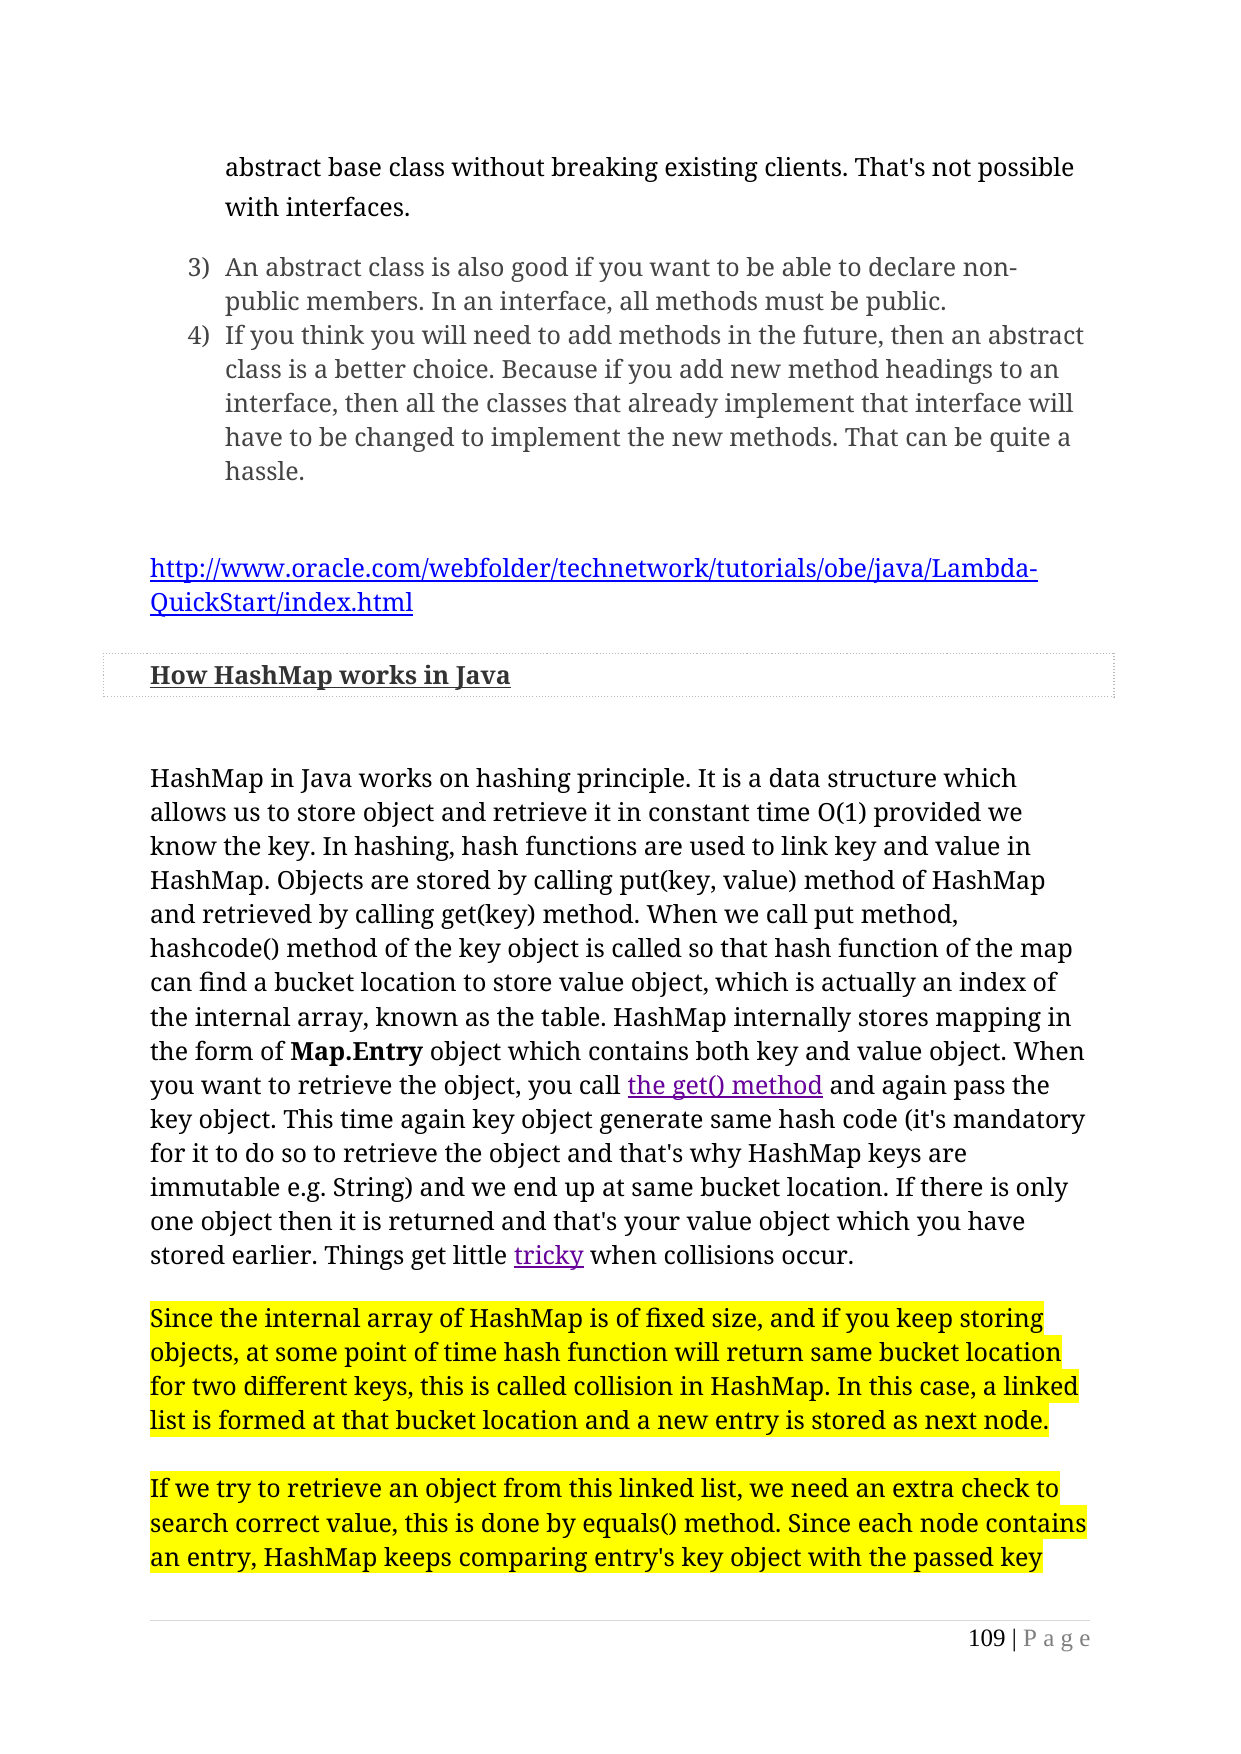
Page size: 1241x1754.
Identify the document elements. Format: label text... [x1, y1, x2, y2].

text Those numbers denote the order in which those anonymous classes appear in the enclosing class. [150, 184, 1090, 252]
text Poly$1.class, Poly$2.class, Poly$3.class, ... So on [150, 150, 1090, 184]
list An abstract class has a protected constructor (by default) allowing derived types to initialize it. [187, 277, 1090, 350]
text http://www.oracle.com/webfolder/technetwork/tutorials/obe/java/Lambda-QuickStart/index.html [150, 801, 1090, 903]
text HashMap in Java works on hashing principle. It is a data structure which allows us to store object and retrieve it in constant time O(1) provided we know the key. In hashing, hash functions are used to link key and value in HashMap. Objects are stored by calling put(key, value) method of HashMap and retrieved by calling get(key) method. When we call put method, hashcode() method of the key object is called so that hash function of the map can find a bucket location to store value object, which is actually an index of the internal array, known as the table. HashMap internally stores mapping in the form of Map.Entry object which contains both key and value object. When you want to retrieve the object, you call the get() method and again pass the key object. This time again key object generate same hash code (it's mandatory for it to do so to retrieve the object and that's why HashMap keys are immutable e.g. String) and we end up at same bucket location. If there is only one object then it is returned and that's your value object which you have stored earlier. Things get little tricky when collisions occur. [150, 1044, 1090, 1556]
list An abstract class is also good if you want to be able to declare non-public members. In an interface, all methods must be public. [187, 533, 1090, 601]
subtitle How HashMap works in Java [103, 937, 1115, 981]
list If you think you will need to add methods in the future, then an abstract class is a better choice. Because if you add new method headings to an interface, then all the classes that already implement that interface will have to be changed to implement the new methods. That can be quite a hassle. [187, 601, 1090, 771]
list The main reasoning behind the preference for abstract base classes is versioning, because you can always add a new virtual member to an abstract base class without breaking existing clients. That's not possible with interfaces. [187, 356, 1090, 507]
